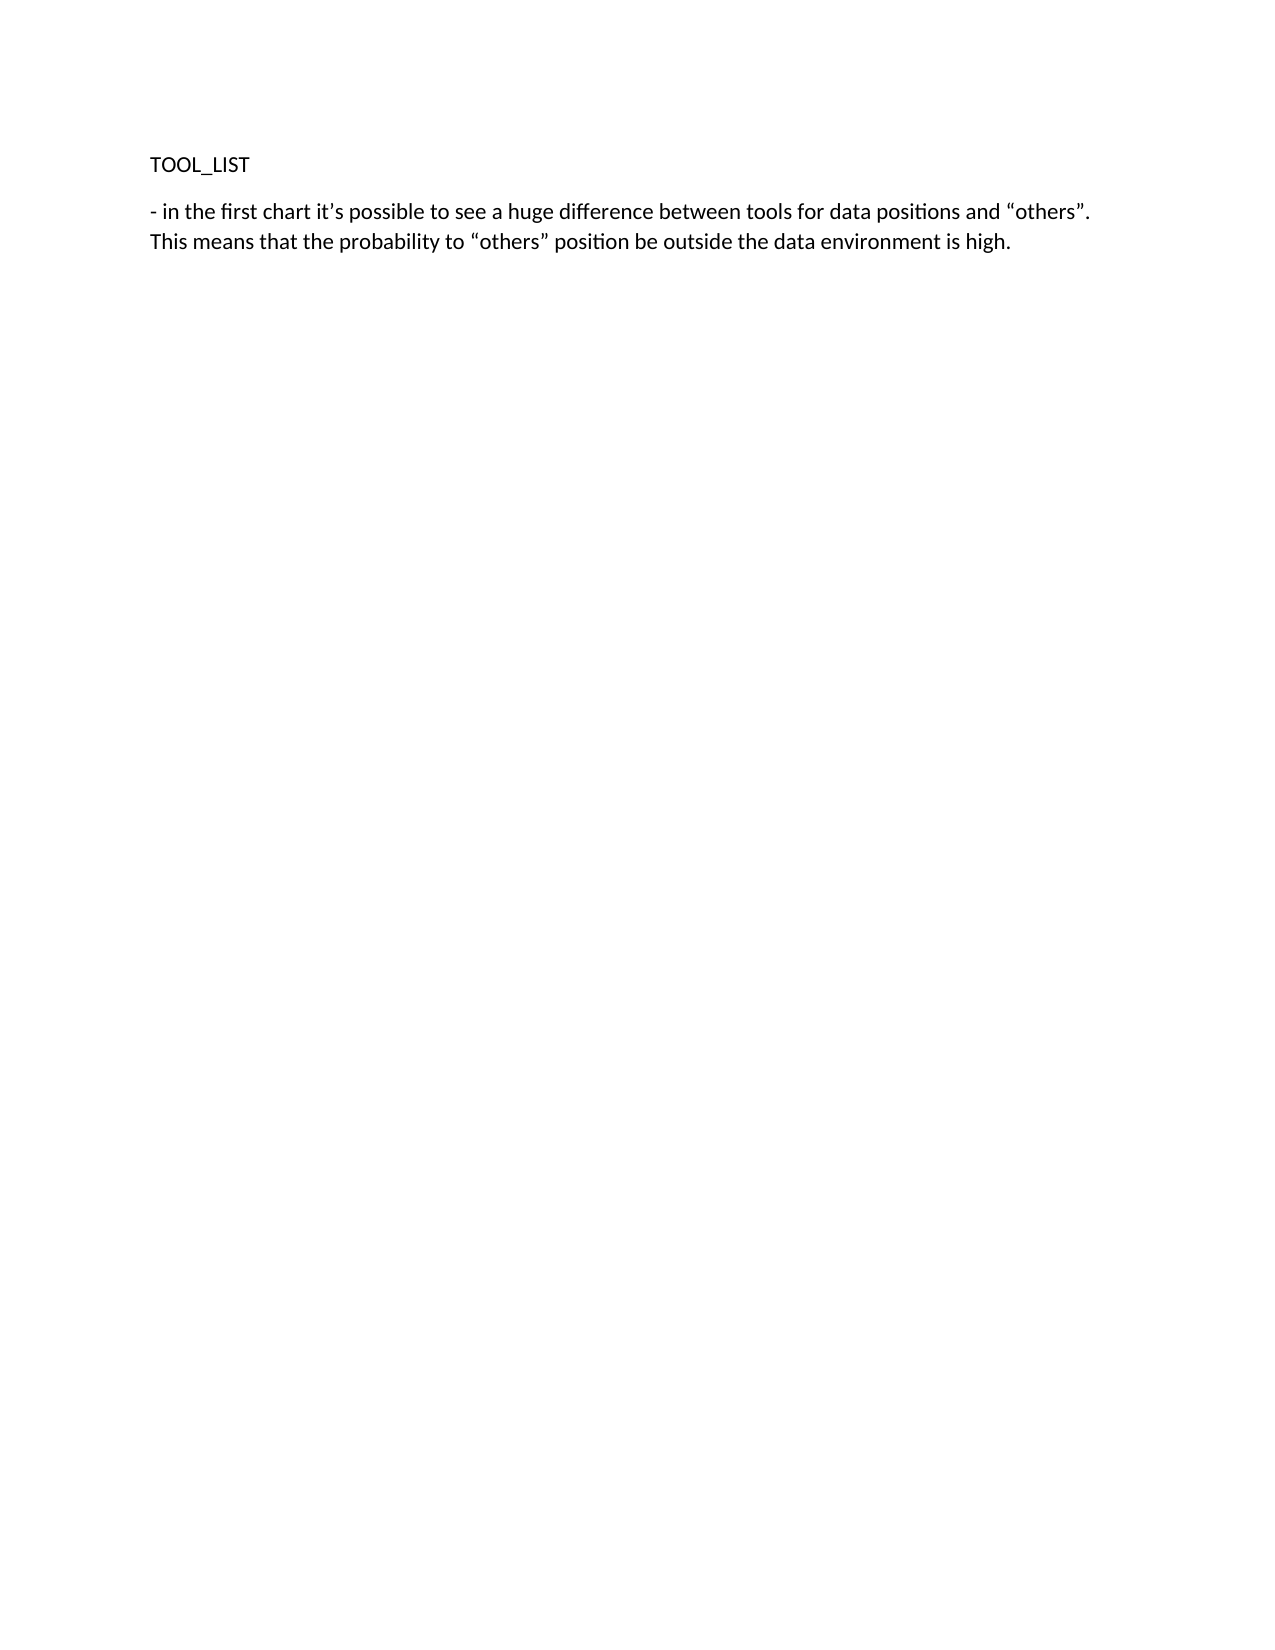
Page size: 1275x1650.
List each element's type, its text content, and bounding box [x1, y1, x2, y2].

text - in the first chart it’s possible to see a huge difference between tools for data positions and “others”. This means that the probability to “others” position be outside the data environment is high. [150, 197, 1125, 255]
text TOOL_LIST [150, 150, 1125, 178]
